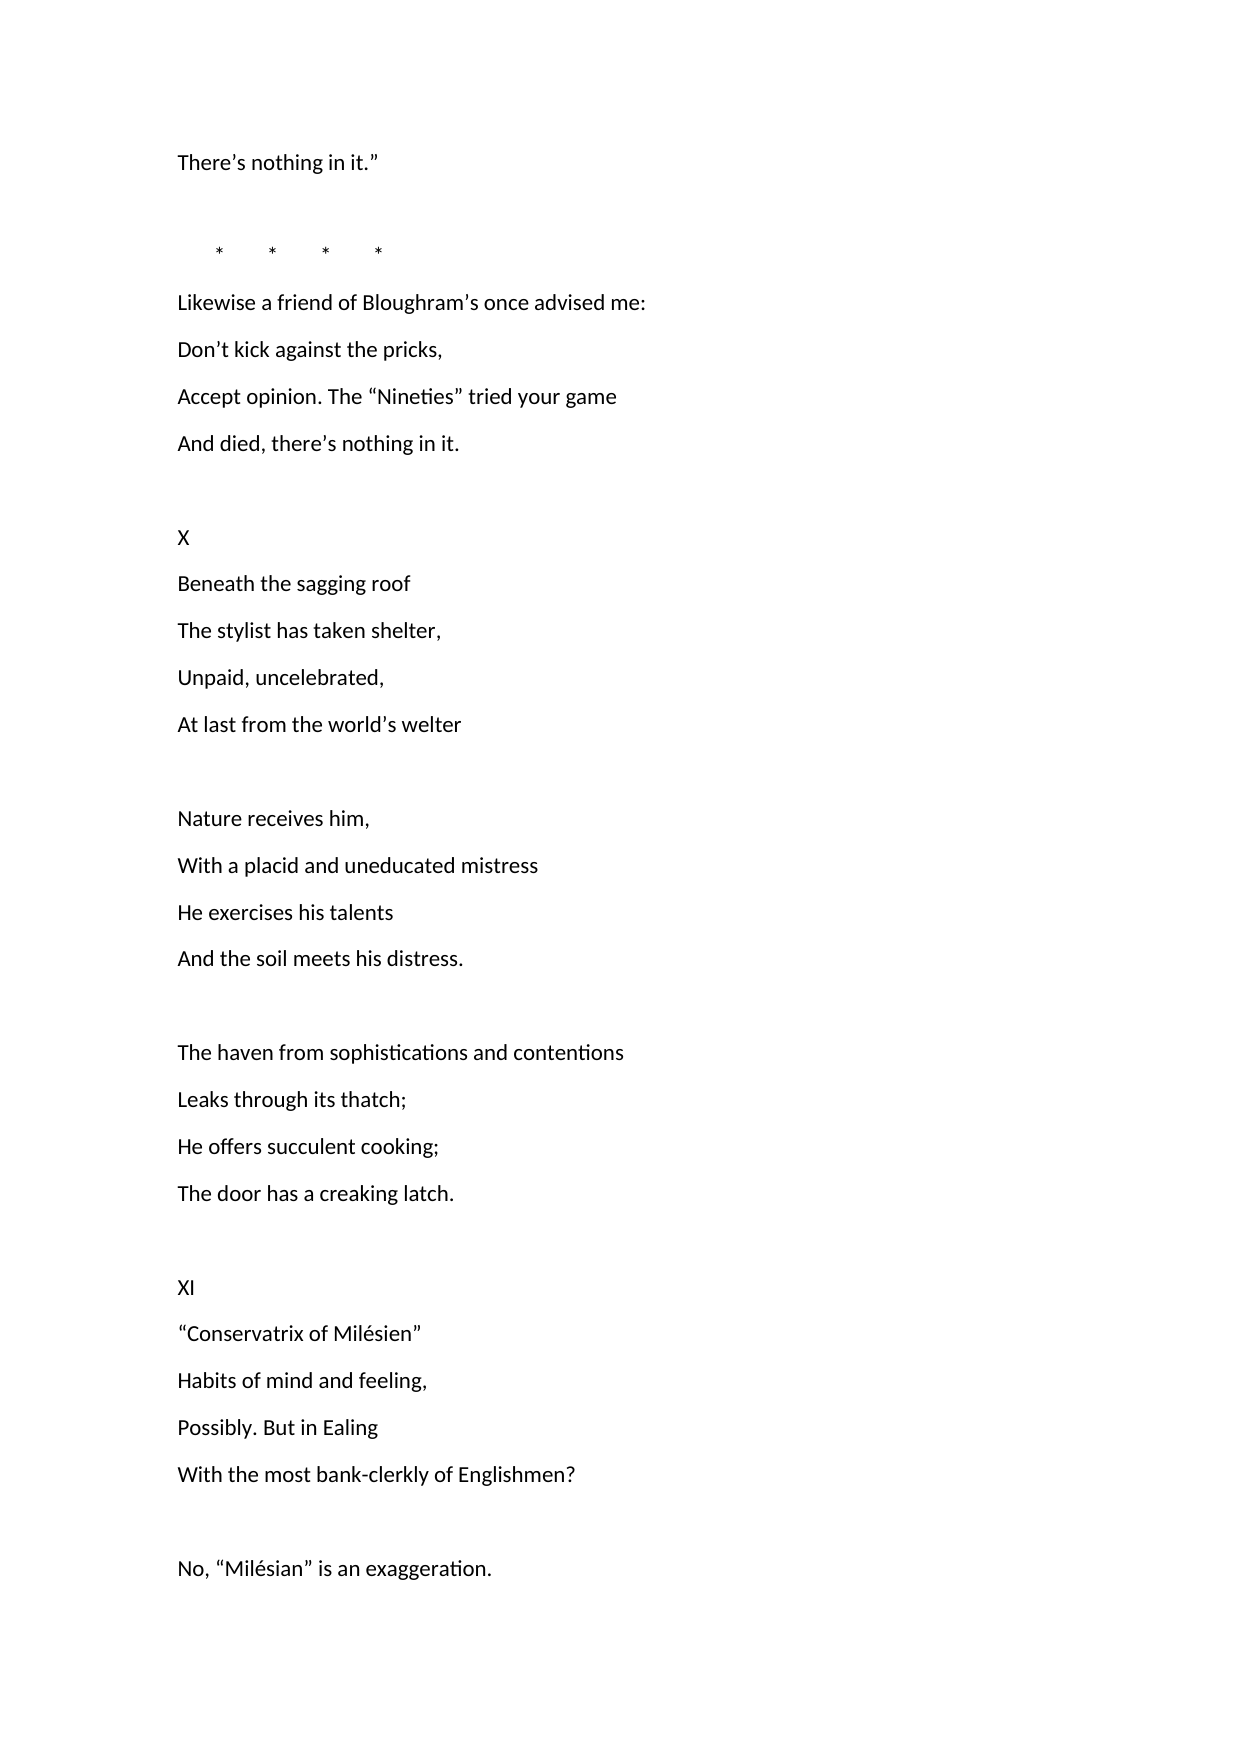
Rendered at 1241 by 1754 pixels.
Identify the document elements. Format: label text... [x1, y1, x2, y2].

text The stylist has taken shelter, [177, 616, 1063, 644]
text The haven from sophistications and contentions [177, 1038, 1063, 1066]
text With the most bank-clerkly of Englishmen? [177, 1460, 1063, 1488]
text The door has a creaking latch. [177, 1179, 1063, 1207]
text Don’t kick against the pricks, [177, 335, 1063, 363]
text Habits of mind and feeling, [177, 1366, 1063, 1394]
text And the soil meets his distress. [177, 944, 1063, 972]
text X [177, 523, 1063, 551]
text “Conservatrix of Milésien” [177, 1319, 1063, 1347]
text Possibly. But in Ealing [177, 1413, 1063, 1441]
text No, “Milésian” is an exaggeration. [177, 1554, 1063, 1582]
text Nature receives him, [177, 804, 1063, 832]
text And died, there’s nothing in it. [177, 429, 1063, 457]
text Unpaid, uncelebrated, [177, 663, 1063, 691]
text Accept opinion. The “Nineties” tried your game [177, 382, 1063, 410]
text * * * * [177, 241, 1063, 269]
text Beneath the sagging roof [177, 569, 1063, 597]
text There’s nothing in it.” [177, 148, 1063, 176]
text XI [177, 1273, 1063, 1301]
text Leaks through its thatch; [177, 1085, 1063, 1113]
text Likewise a friend of Bloughram’s once advised me: [177, 288, 1063, 316]
text At last from the world’s welter [177, 710, 1063, 738]
text He offers succulent cooking; [177, 1132, 1063, 1160]
text He exercises his talents [177, 898, 1063, 926]
text With a placid and uneducated mistress [177, 851, 1063, 879]
